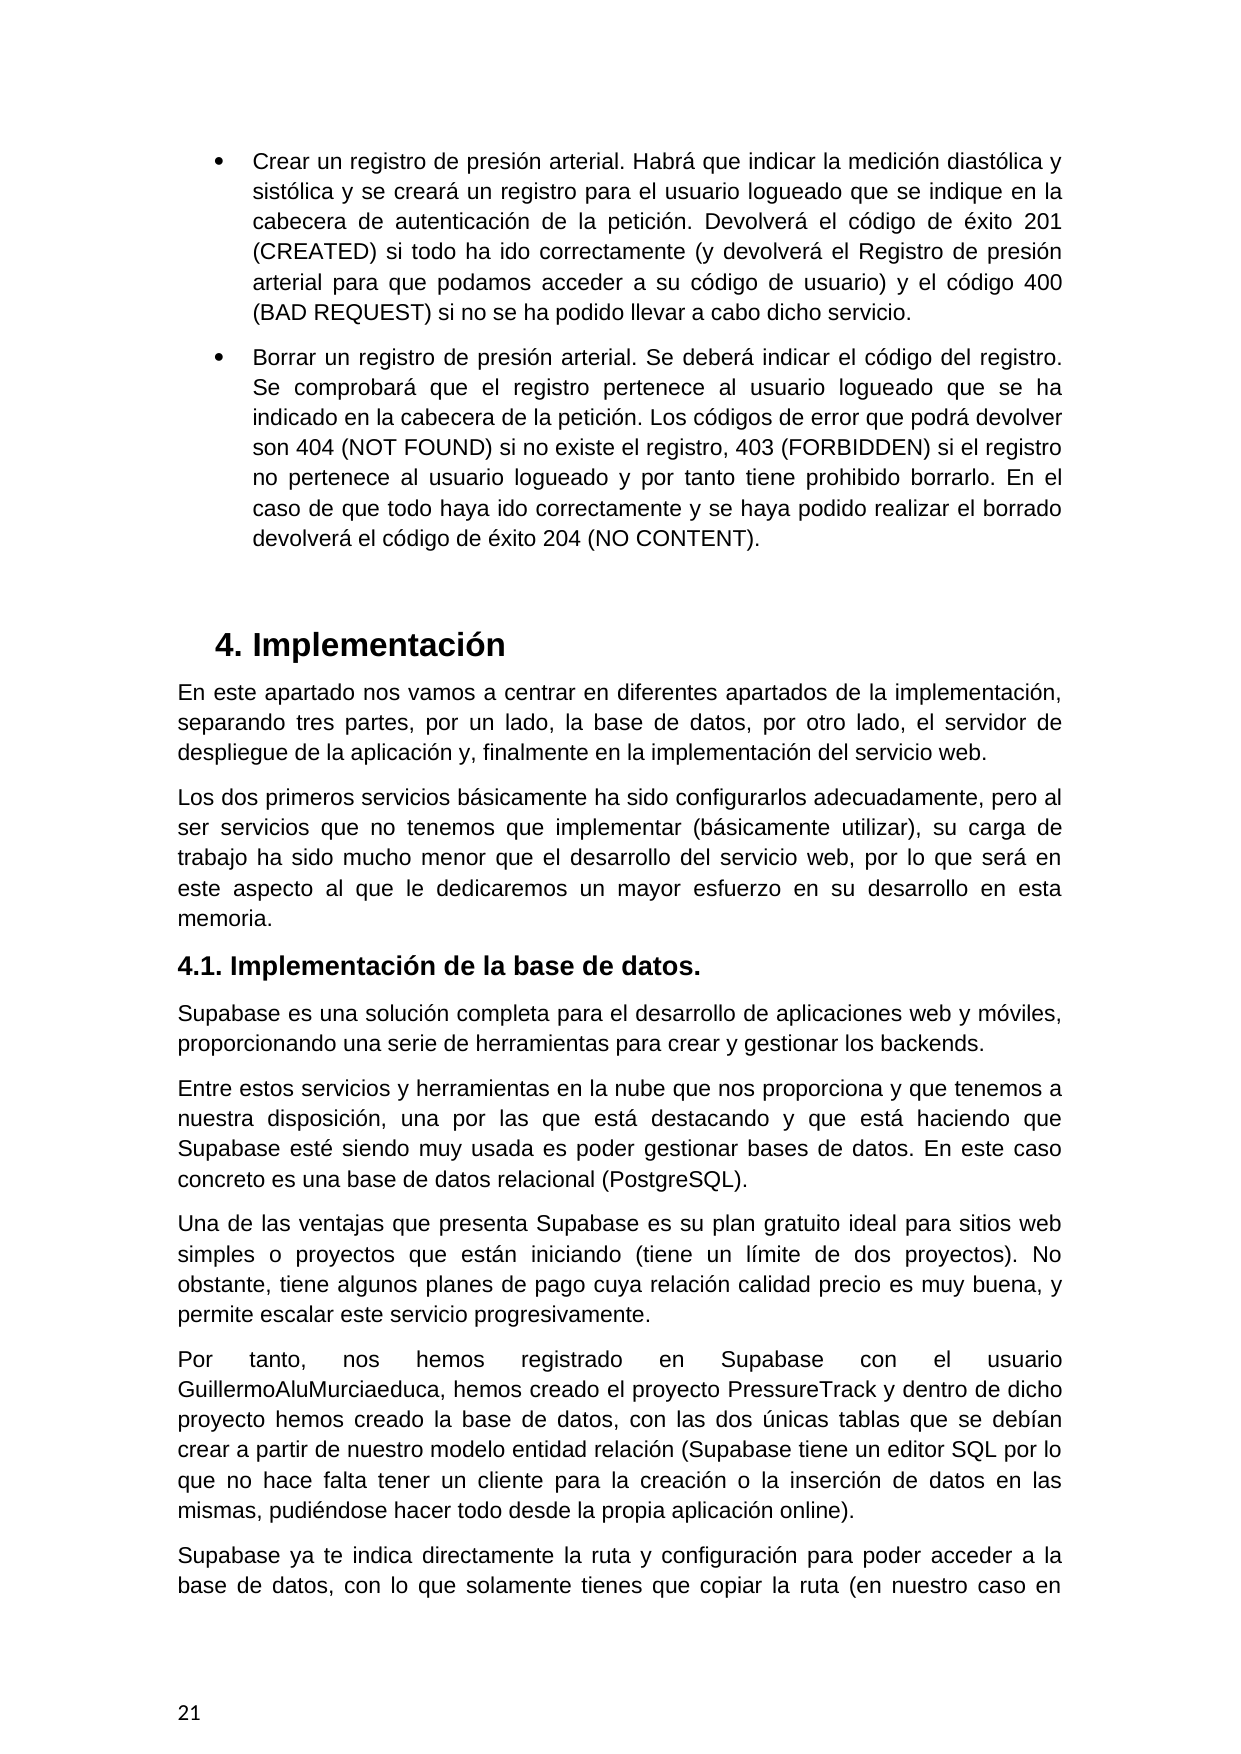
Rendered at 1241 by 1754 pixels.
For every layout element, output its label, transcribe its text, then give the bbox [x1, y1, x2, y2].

text Una de las ventajas que presenta Supabase es su plan gratuito ideal para sitios web simples o proyectos que están iniciando (tiene un límite de dos proyectos). No obstante, tiene algunos planes de pago cuya relación calidad precio es muy buena, y permite escalar este servicio progresivamente. [177, 1210, 1063, 1327]
text Por tanto, nos hemos registrado en Supabase con el usuario GuillermoAluMurciaeduca, hemos creado el proyecto PressureTrack y dentro de dicho proyecto hemos creado la base de datos, con las dos únicas tablas que se debían crear a partir de nuestro modelo entidad relación (Supabase tiene un editor SQL por lo que no hace falta tener un cliente para la creación o la inserción de datos en las mismas, pudiéndose hacer todo desde la propia aplicación online). [177, 1346, 1063, 1523]
list Borrar un registro de presión arterial. Se deberá indicar el código del registro. Se comprobará que el registro pertenece al usuario logueado que se ha indicado en la cabecera de la petición. Los códigos de error que podrá devolver son 404 (NOT FOUND) si no existe el registro, 403 (FORBIDDEN) si el registro no pertenece al usuario logueado y por tanto tiene prohibido borrarlo. En el caso de que todo haya ido correctamente y se haya podido realizar el borrado devolverá el código de éxito 204 (NO CONTENT). [215, 343, 1063, 551]
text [177, 1542, 1063, 1598]
text 4.1. Implementación de la base de datos. [177, 949, 1063, 981]
text Entre estos servicios y herramientas en la nube que nos proporciona y que tenemos a nuestra disposición, una por las que está destacando y que está haciendo que Supabase esté siendo muy usada es poder gestionar bases de datos. En este caso concreto es una base de datos relacional (PostgreSQL). [177, 1075, 1063, 1192]
text En este apartado nos vamos a centrar en diferentes apartados de la implementación, separando tres partes, por un lado, la base de datos, por otro lado, el servidor de despliegue de la aplicación y, finalmente en la implementación del servicio web. [177, 679, 1063, 765]
title Implementación [215, 625, 1063, 663]
text Supabase es una solución completa para el desarrollo de aplicaciones web y móviles, proporcionando una serie de herramientas para crear y gestionar los backends. [177, 1000, 1063, 1057]
text Los dos primeros servicios básicamente ha sido configurarlos adecuadamente, pero al ser servicios que no tenemos que implementar (básicamente utilizar), su carga de trabajo ha sido mucho menor que el desarrollo del servicio web, por lo que será en este aspecto al que le dedicaremos un mayor esfuerzo en su desarrollo en esta memoria. [177, 784, 1063, 931]
list Crear un registro de presión arterial. Habrá que indicar la medición diastólica y sistólica y se creará un registro para el usuario logueado que se indique en la cabecera de autenticación de la petición. Devolverá el código de éxito 201 (CREATED) si todo ha ido correctamente (y devolverá el Registro de presión arterial para que podamos acceder a su código de usuario) y el código 400 (BAD REQUEST) si no se ha podido llevar a cabo dicho servicio. [215, 148, 1063, 325]
